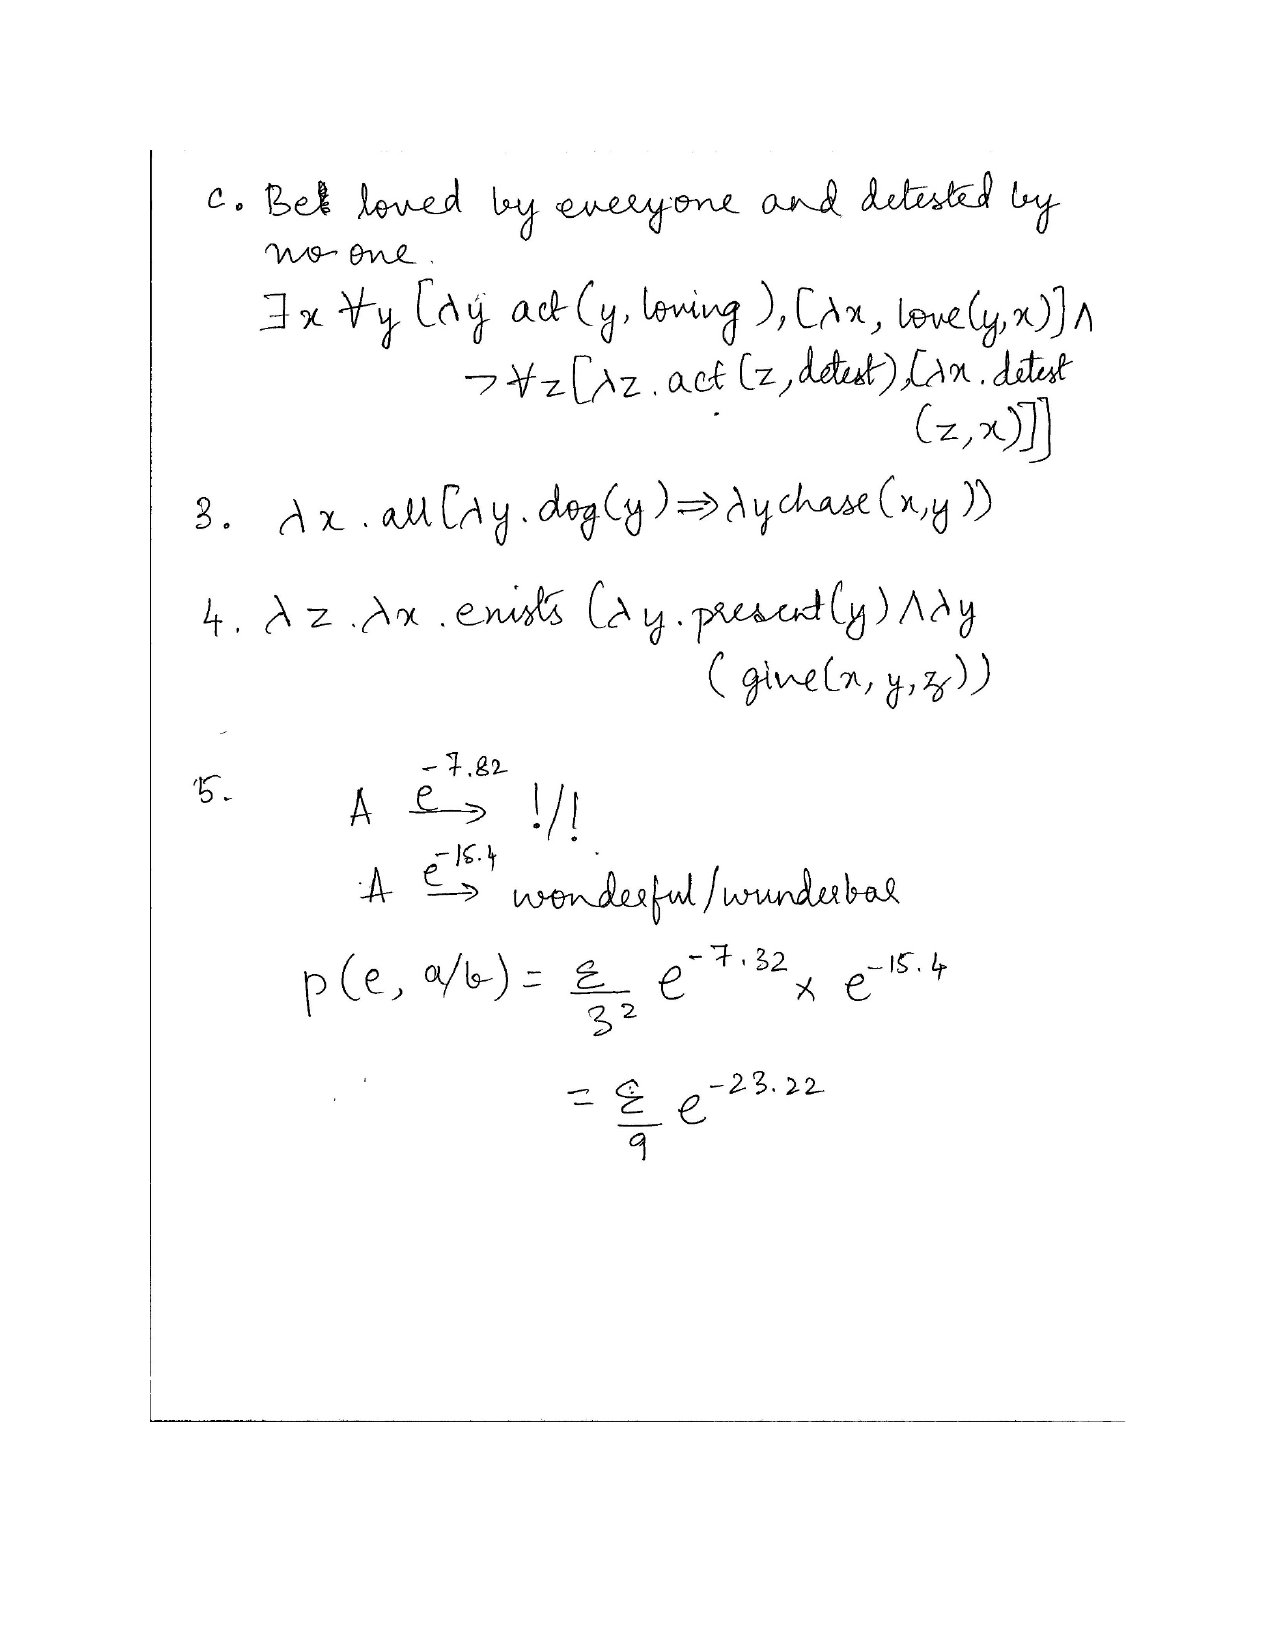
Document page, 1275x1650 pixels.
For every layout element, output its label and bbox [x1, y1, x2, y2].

picture [150, 150, 1125, 1422]
